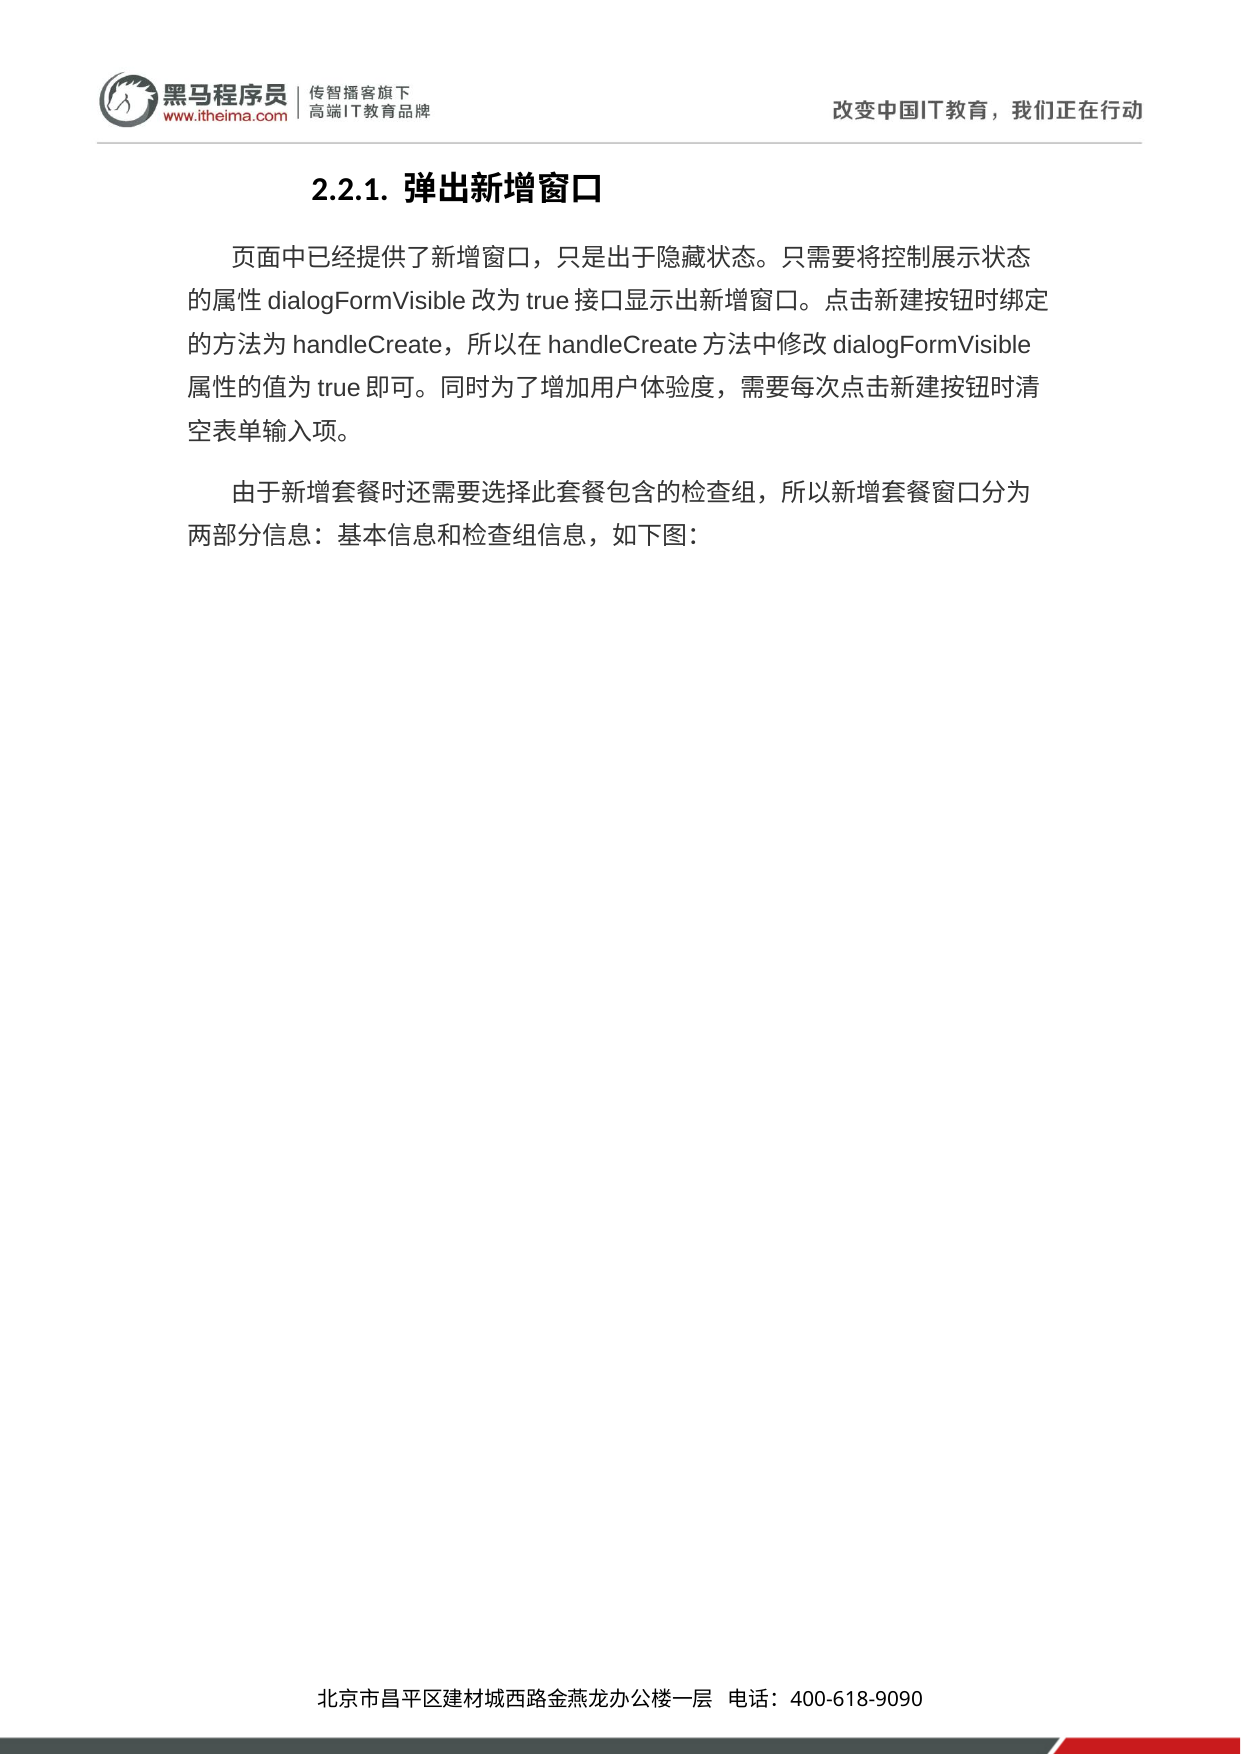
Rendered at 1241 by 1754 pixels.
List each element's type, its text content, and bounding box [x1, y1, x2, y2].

subtitle 弹出新增窗口 [311, 162, 1053, 210]
text 由于新增套餐时还需要选择此套餐包含的检查组，所以新增套餐窗口分为两部分信息：基本信息和检查组信息，如下图： [187, 472, 1053, 552]
picture [0, 1678, 1241, 1754]
picture [0, 1, 1241, 151]
text 页面中已经提供了新增窗口，只是出于隐藏状态。只需要将控制展示状态的属性dialogFormVisible改为true接口显示出新增窗口。点击新建按钮时绑定的方法为handleCreate，所以在handleCreate方法中修改dialogFormVisible属性的值为true即可。同时为了增加用户体验度，需要每次点击新建按钮时清空表单输入项。 [187, 237, 1053, 447]
